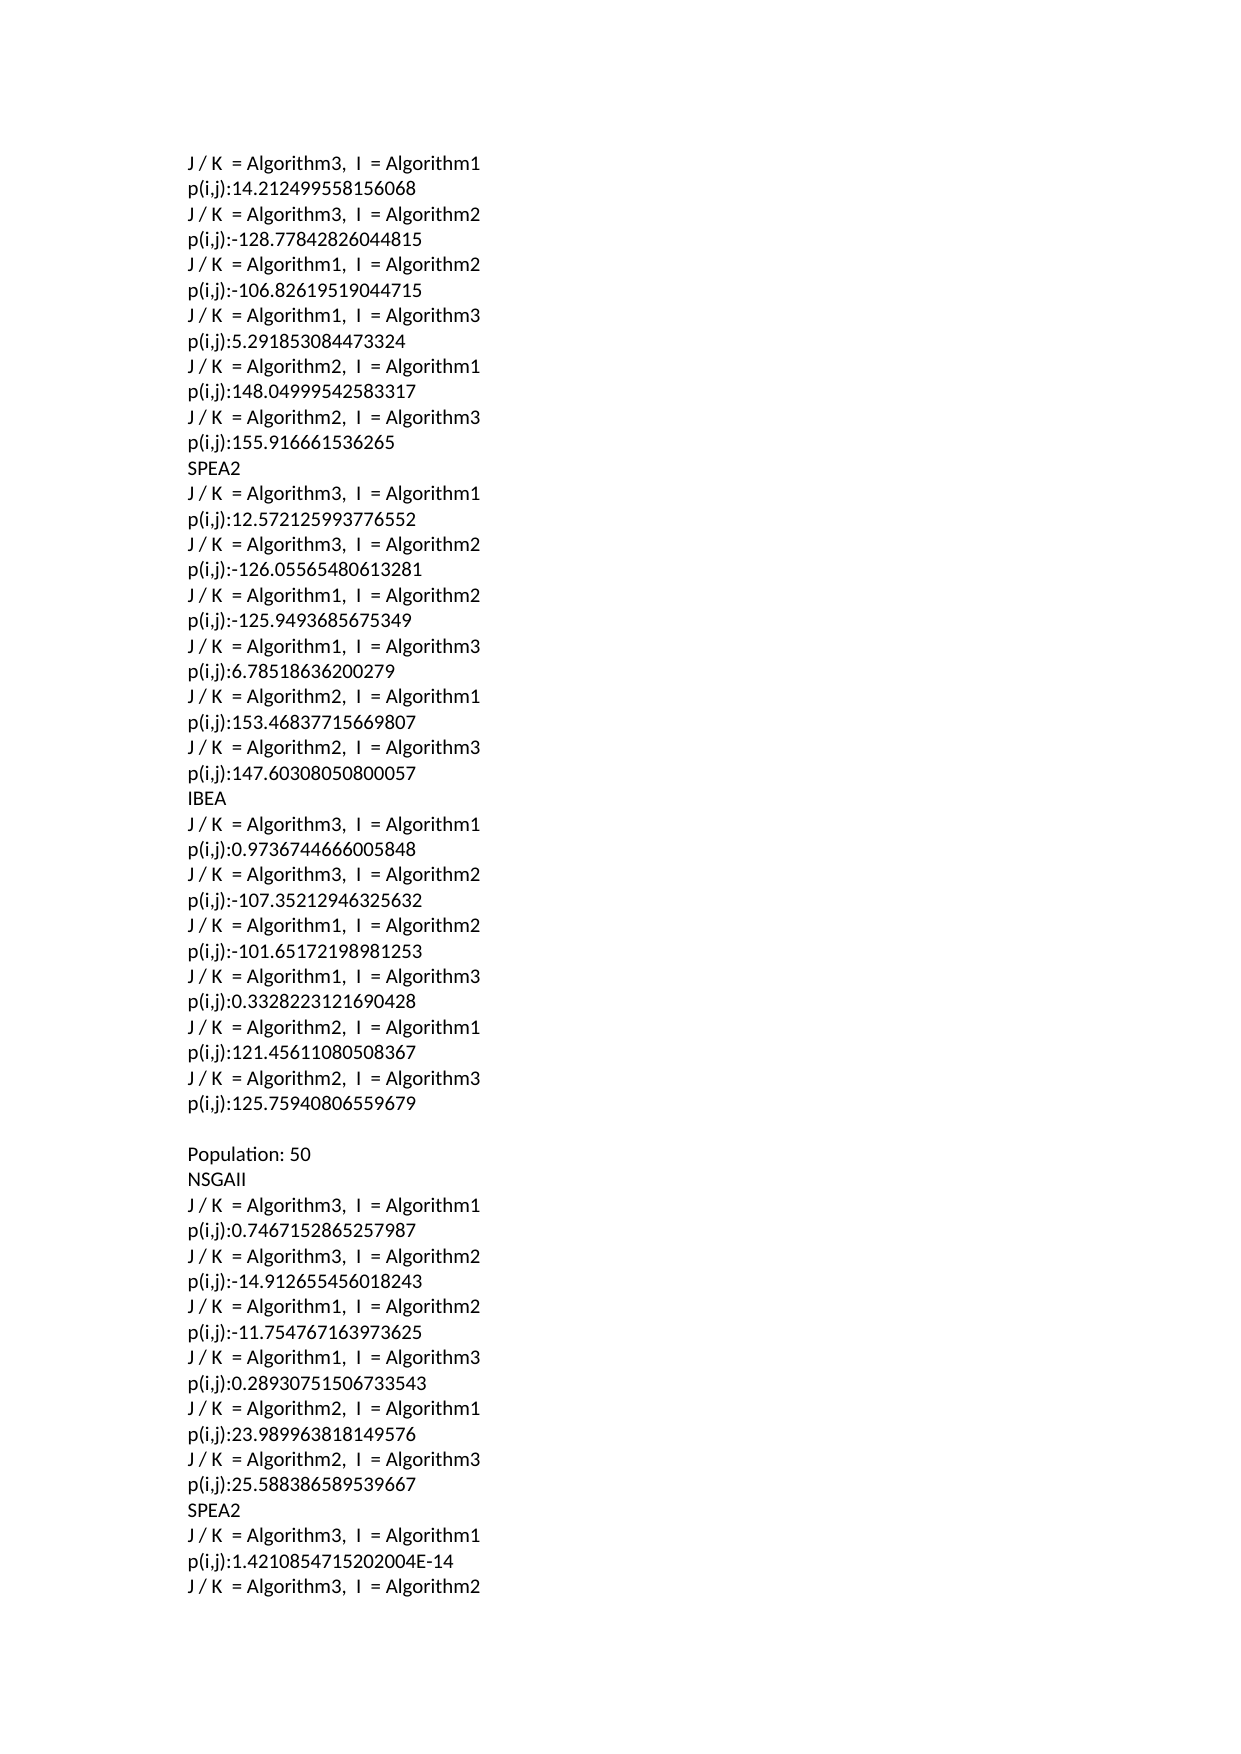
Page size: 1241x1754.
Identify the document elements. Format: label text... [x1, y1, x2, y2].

text J / K = Algorithm2, I = Algorithm1 [187, 353, 1053, 379]
text p(i,j):0.9736744666005848 [187, 836, 1053, 862]
text p(i,j):23.989963818149576 [187, 1421, 1053, 1446]
text J / K = Algorithm2, I = Algorithm1 [187, 1395, 1053, 1421]
text p(i,j):-106.82619519044715 [187, 277, 1053, 302]
text p(i,j):-107.35212946325632 [187, 887, 1053, 912]
text p(i,j):14.212499558156068 [187, 175, 1053, 201]
text IBEA [187, 785, 1053, 811]
text J / K = Algorithm3, I = Algorithm2 [187, 201, 1053, 226]
text J / K = Algorithm3, I = Algorithm1 [187, 480, 1053, 506]
text p(i,j):12.572125993776552 [187, 506, 1053, 531]
text J / K = Algorithm1, I = Algorithm3 [187, 963, 1053, 989]
text p(i,j):0.7467152865257987 [187, 1217, 1053, 1243]
text p(i,j):-101.65172198981253 [187, 938, 1053, 963]
text p(i,j):-126.05565480613281 [187, 557, 1053, 582]
text J / K = Algorithm3, I = Algorithm2 [187, 1573, 1053, 1599]
text p(i,j):-14.912655456018243 [187, 1268, 1053, 1294]
text J / K = Algorithm2, I = Algorithm1 [187, 1014, 1053, 1039]
text J / K = Algorithm3, I = Algorithm1 [187, 150, 1053, 175]
text J / K = Algorithm1, I = Algorithm2 [187, 582, 1053, 607]
text p(i,j):147.60308050800057 [187, 760, 1053, 785]
text J / K = Algorithm3, I = Algorithm2 [187, 862, 1053, 887]
text NSGAII [187, 1167, 1053, 1192]
text J / K = Algorithm3, I = Algorithm1 [187, 1192, 1053, 1217]
text J / K = Algorithm3, I = Algorithm1 [187, 811, 1053, 836]
text p(i,j):121.45611080508367 [187, 1039, 1053, 1065]
text p(i,j):155.916661536265 [187, 429, 1053, 455]
text J / K = Algorithm1, I = Algorithm3 [187, 633, 1053, 658]
text p(i,j):0.3328223121690428 [187, 989, 1053, 1014]
text J / K = Algorithm1, I = Algorithm2 [187, 252, 1053, 277]
text J / K = Algorithm3, I = Algorithm2 [187, 1243, 1053, 1268]
text J / K = Algorithm2, I = Algorithm1 [187, 684, 1053, 709]
text p(i,j):153.46837715669807 [187, 709, 1053, 734]
text J / K = Algorithm1, I = Algorithm3 [187, 302, 1053, 328]
text p(i,j):125.75940806559679 [187, 1090, 1053, 1116]
text J / K = Algorithm3, I = Algorithm2 [187, 531, 1053, 557]
text p(i,j):0.28930751506733543 [187, 1370, 1053, 1395]
text p(i,j):1.4210854715202004E-14 [187, 1548, 1053, 1573]
text p(i,j):25.588386589539667 [187, 1472, 1053, 1497]
text J / K = Algorithm2, I = Algorithm3 [187, 1065, 1053, 1090]
text SPEA2 [187, 1497, 1053, 1522]
text p(i,j):-128.77842826044815 [187, 226, 1053, 252]
text p(i,j):148.04999542583317 [187, 379, 1053, 404]
text J / K = Algorithm2, I = Algorithm3 [187, 734, 1053, 760]
text J / K = Algorithm1, I = Algorithm2 [187, 1294, 1053, 1319]
text Population: 50 [187, 1141, 1053, 1167]
text p(i,j):6.78518636200279 [187, 658, 1053, 684]
text J / K = Algorithm3, I = Algorithm1 [187, 1522, 1053, 1548]
text J / K = Algorithm2, I = Algorithm3 [187, 404, 1053, 429]
text SPEA2 [187, 455, 1053, 480]
text J / K = Algorithm1, I = Algorithm3 [187, 1344, 1053, 1370]
text p(i,j):-11.754767163973625 [187, 1319, 1053, 1344]
text J / K = Algorithm1, I = Algorithm2 [187, 912, 1053, 938]
text p(i,j):5.291853084473324 [187, 328, 1053, 353]
text J / K = Algorithm2, I = Algorithm3 [187, 1446, 1053, 1472]
text p(i,j):-125.9493685675349 [187, 607, 1053, 633]
